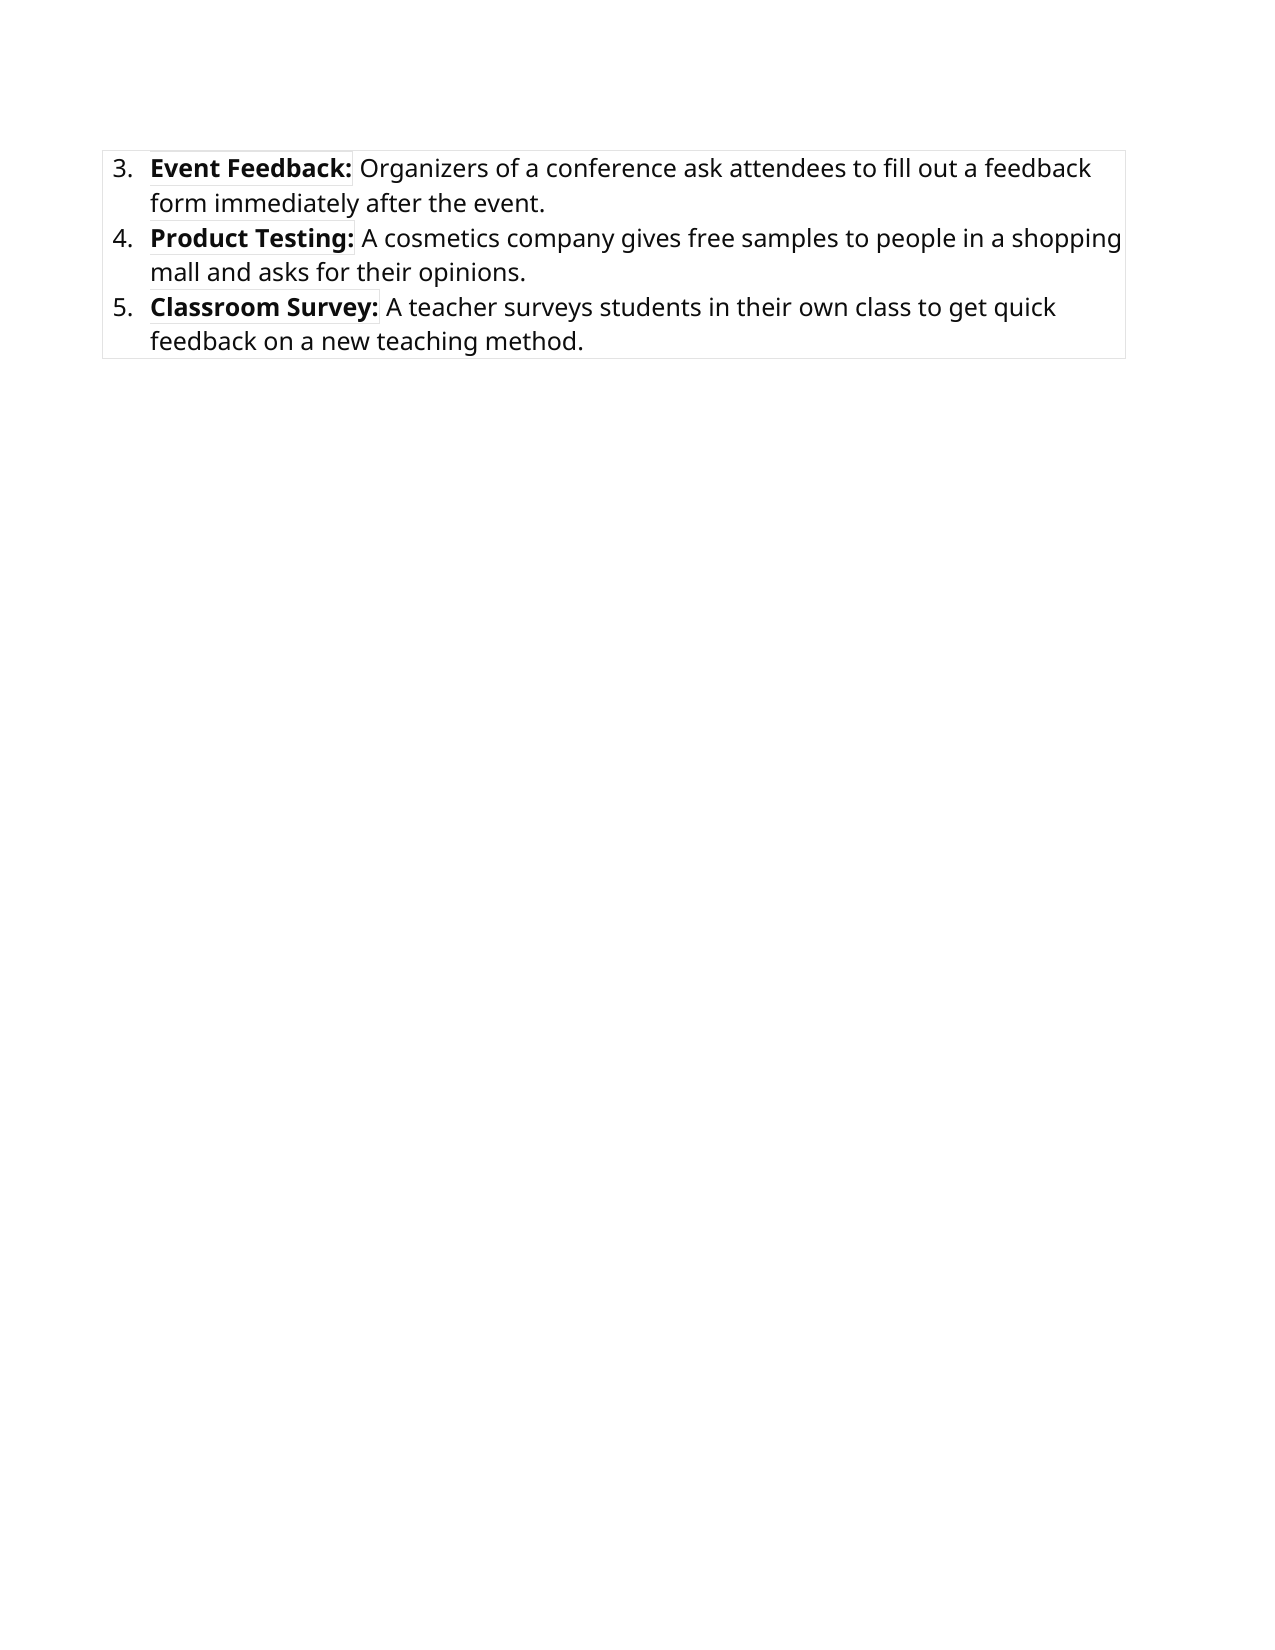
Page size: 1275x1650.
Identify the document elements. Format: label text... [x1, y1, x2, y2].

list Event Feedback: Organizers of a conference ask attendees to fill out a feedback form immediately after the event. [103, 151, 1125, 219]
list Classroom Survey: A teacher surveys students in their own class to get quick feedback on a new teaching method. [103, 288, 1125, 358]
list Product Testing: A cosmetics company gives free samples to people in a shopping mall and asks for their opinions. [103, 219, 1125, 288]
